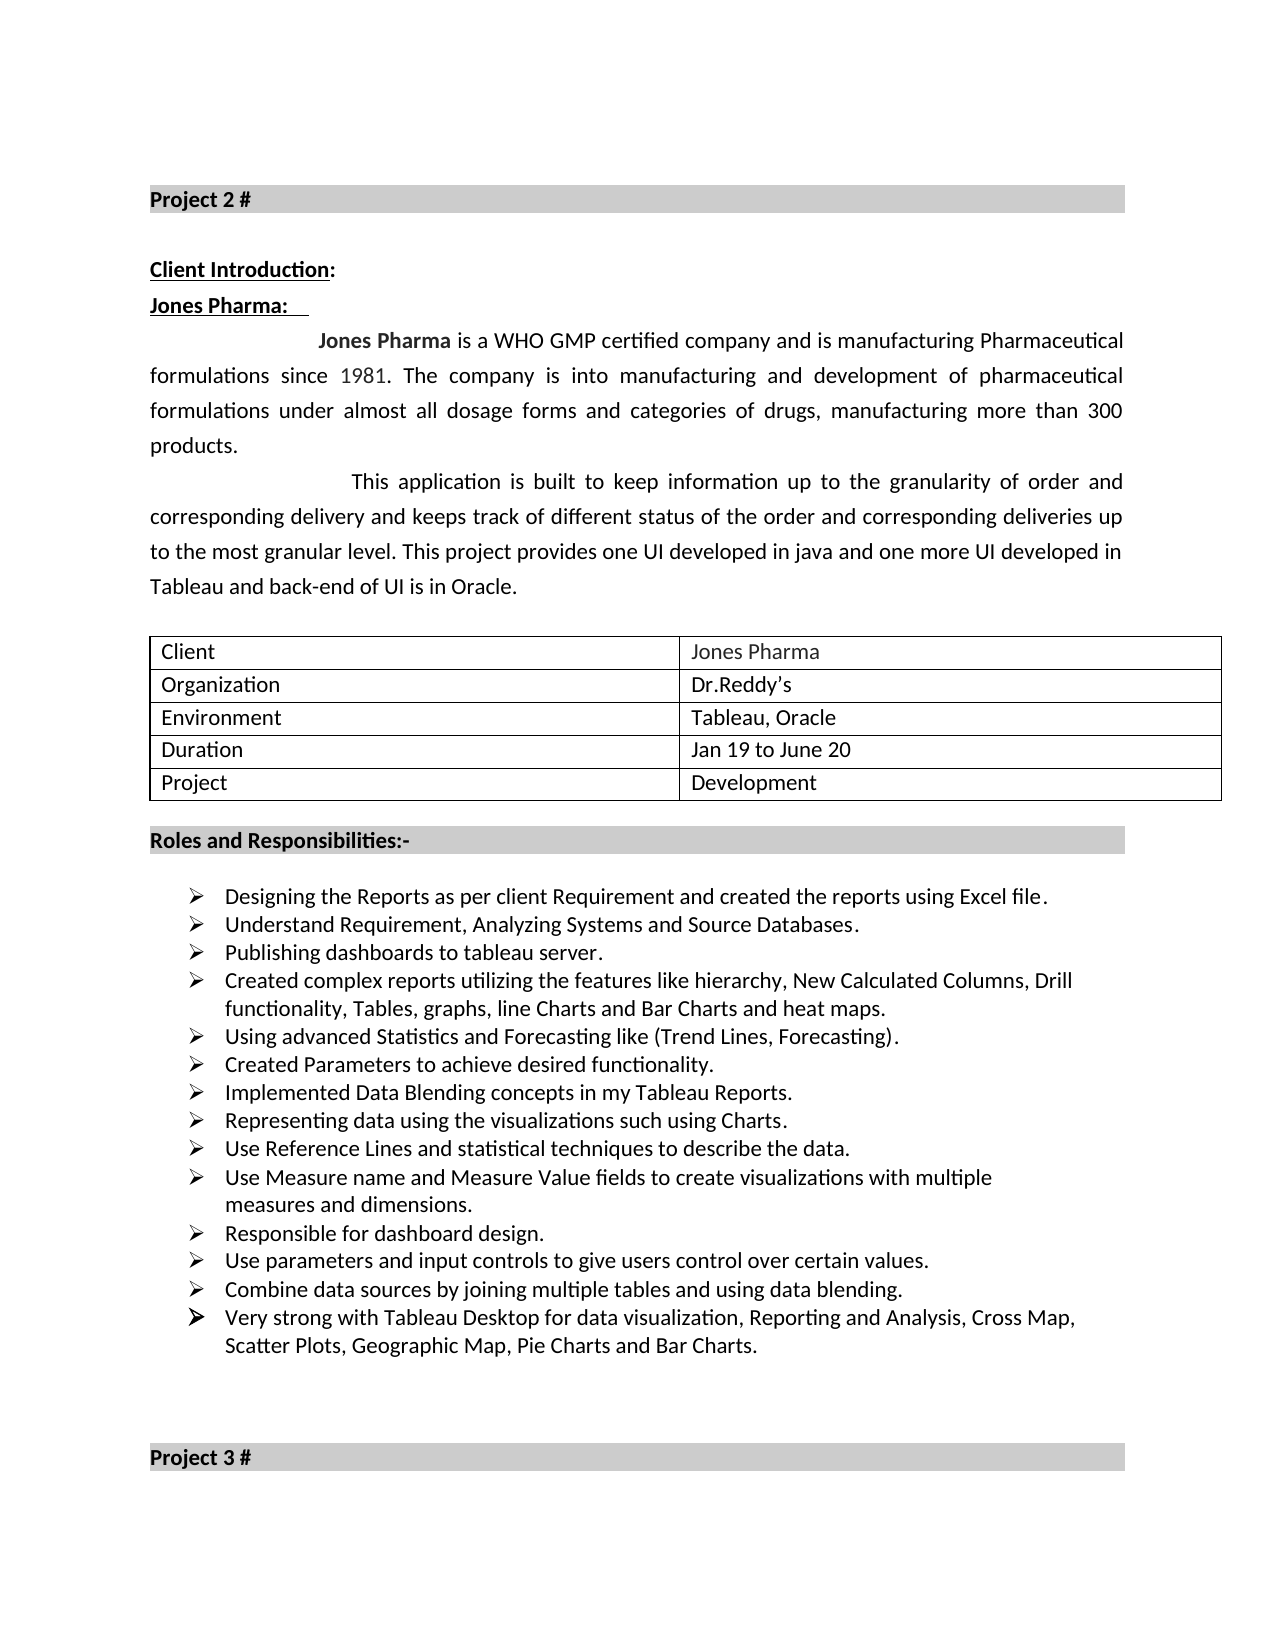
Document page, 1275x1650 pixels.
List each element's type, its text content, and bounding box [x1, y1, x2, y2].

list Using advanced Statistics and Forecasting like (Trend Lines, Forecasting). [187, 1022, 1125, 1051]
list Created Parameters to achieve desired functionality. [187, 1051, 1125, 1078]
list Use Reference Lines and statistical techniques to describe the data. [187, 1134, 1125, 1163]
table_cell Jan 19 to June 20 [680, 736, 1221, 767]
text Roles and Responsibilities:- [150, 826, 1125, 854]
list Very strong with Tableau Desktop for data visualization, Reporting and Analysis, Cross Map, Scatter Plots, Geographic Map, Pie Charts and Bar Charts. [187, 1303, 1125, 1359]
text Jones Pharma: [150, 284, 1125, 319]
list Responsible for dashboard design. [187, 1219, 1125, 1247]
table_cell Project [151, 769, 679, 800]
list Use Measure name and Measure Value fields to create visualizations with multiple measures and dimensions. [187, 1163, 1125, 1219]
text Project 3 # [150, 1443, 1125, 1471]
list Combine data sources by joining multiple tables and using data blending. [187, 1275, 1125, 1303]
list Created complex reports utilizing the features like hierarchy, New Calculated Columns, Drill functionality, Tables, graphs, line Charts and Bar Charts and heat maps. [187, 966, 1125, 1022]
table_cell Development [680, 769, 1221, 800]
table_cell Dr.Reddy’s [680, 670, 1221, 702]
text This application is built to keep information up to the granularity of order and corresponding delivery and keeps track of different status of the order and corresponding deliveries up to the most granular level. This project provides one UI developed in java and one more UI developed in Tableau and back-end of UI is in Oracle. [150, 460, 1125, 601]
list Implemented Data Blending concepts in my Tableau Reports. [187, 1078, 1125, 1107]
list Publishing dashboards to tableau server. [187, 938, 1125, 966]
list Designing the Reports as per client Requirement and created the reports using Excel file. [187, 882, 1125, 910]
table_cell Organization [151, 670, 679, 702]
table_cell Environment [151, 703, 679, 734]
text Jones Pharma is a WHO GMP certified company and is manufacturing Pharmaceutical formulations since 1981. The company is into manufacturing and development of pharmaceutical formulations under almost all dosage forms and categories of drugs, manufacturing more than 300 products. [150, 319, 1125, 460]
table_header Jones Pharma [680, 637, 1221, 669]
list Understand Requirement, Analyzing Systems and Source Databases. [187, 910, 1125, 938]
table_header Client [151, 637, 679, 669]
text Client Introduction: [150, 248, 1125, 284]
table_cell Tableau, Oracle [680, 703, 1221, 734]
list Representing data using the visualizations such using Charts. [187, 1107, 1125, 1134]
text Project 2 # [150, 185, 1125, 213]
table_cell Duration [151, 736, 679, 767]
list Use parameters and input controls to give users control over certain values. [187, 1247, 1125, 1275]
